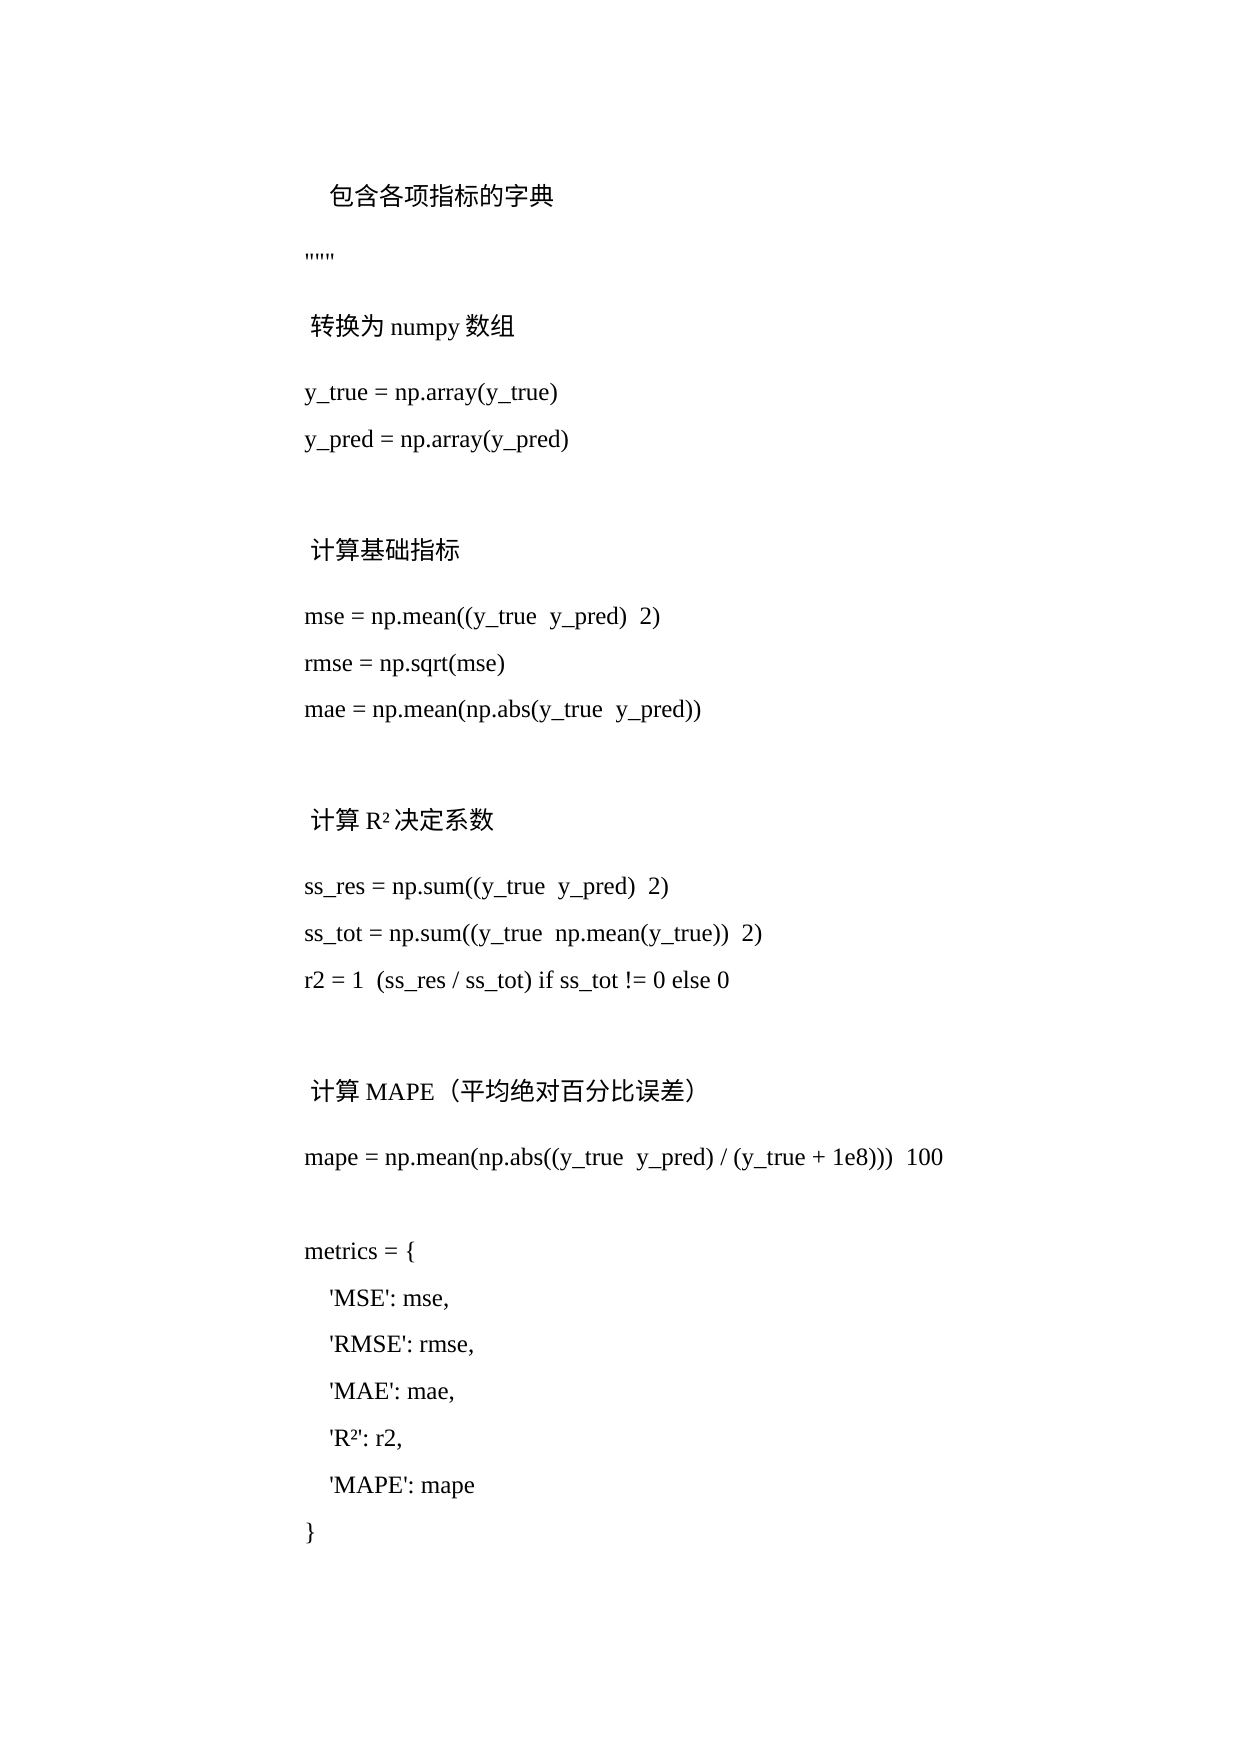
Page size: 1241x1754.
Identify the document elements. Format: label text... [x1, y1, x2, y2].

text rmse = np.sqrt(mse) [187, 646, 1053, 678]
text mae = np.mean(np.abs(y_true y_pred)) [187, 693, 1053, 725]
text 计算基础指标 [187, 516, 1053, 581]
text 'RMSE': rmse, [187, 1328, 1053, 1360]
text mse = np.mean((y_true y_pred) 2) [187, 599, 1053, 631]
text 转换为numpy数组 [187, 292, 1053, 357]
text ss_tot = np.sum((y_true np.mean(y_true)) 2) [187, 916, 1053, 949]
text 计算R²决定系数 [187, 786, 1053, 851]
text y_true = np.array(y_true) [187, 375, 1053, 408]
text 'MAE': mae, [187, 1374, 1053, 1407]
text r2 = 1 (ss_res / ss_tot) if ss_tot != 0 else 0 [187, 963, 1053, 996]
text 'MAPE': mape [187, 1468, 1053, 1501]
text 'MSE': mse, [187, 1281, 1053, 1313]
text ss_res = np.sum((y_true y_pred) 2) [187, 869, 1053, 902]
text 包含各项指标的字典 [187, 162, 1053, 227]
text 计算MAPE（平均绝对百分比误差） [187, 1057, 1053, 1122]
text mape = np.mean(np.abs((y_true y_pred) / (y_true + 1e8))) 100 [187, 1140, 1053, 1173]
text metrics = { [187, 1234, 1053, 1266]
text } [187, 1515, 1053, 1548]
text 'R²': r2, [187, 1421, 1053, 1454]
text y_pred = np.array(y_pred) [187, 422, 1053, 454]
text """ [187, 245, 1053, 278]
